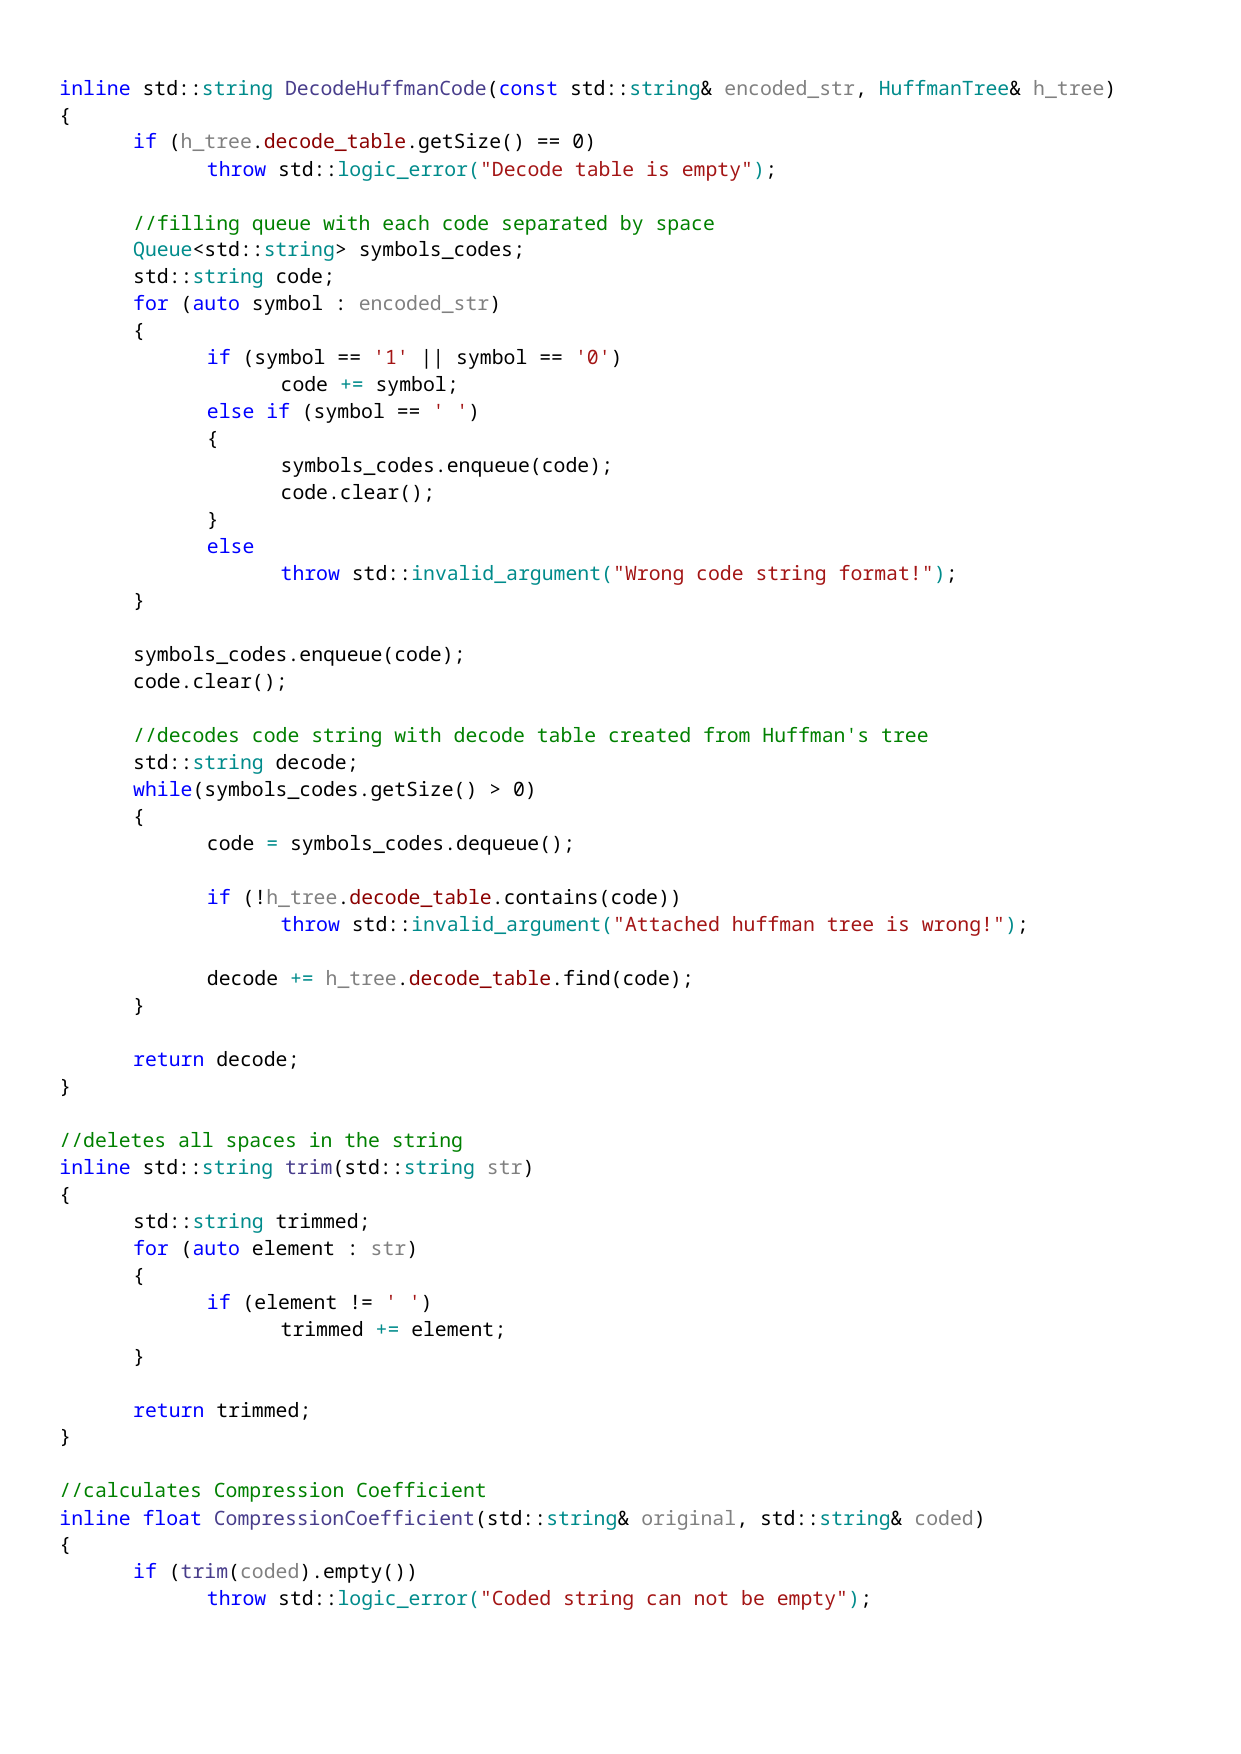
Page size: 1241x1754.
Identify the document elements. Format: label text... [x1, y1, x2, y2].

text } [59, 991, 1196, 1018]
text std::string code; [59, 263, 1196, 290]
text throw std::invalid_argument("Attached huffman tree is wrong!"); [59, 910, 1196, 937]
text inline std::string trim(std::string str) [59, 1153, 1196, 1180]
text return trimmed; [59, 1396, 1196, 1423]
text { [59, 424, 1196, 452]
text { [59, 317, 1196, 344]
text { [59, 101, 1196, 128]
text { [59, 1531, 1196, 1558]
text } [59, 1072, 1196, 1099]
text } [59, 1342, 1196, 1369]
text trimmed += element; [59, 1315, 1196, 1342]
text //filling queue with each code separated by space [59, 209, 1196, 236]
text std::string trimmed; [59, 1207, 1196, 1234]
text { [59, 1261, 1196, 1288]
text for (auto element : str) [59, 1234, 1196, 1261]
text if (element != ' ') [59, 1288, 1196, 1315]
text Queue<std::string> symbols_codes; [59, 236, 1196, 263]
text symbols_codes.enqueue(code); [59, 452, 1196, 478]
text code = symbols_codes.dequeue(); [59, 829, 1196, 856]
text throw std::logic_error("Decode table is empty"); [59, 155, 1196, 182]
text decode += h_tree.decode_table.find(code); [59, 964, 1196, 991]
text inline float CompressionCoefficient(std::string& original, std::string& coded) [59, 1504, 1196, 1531]
text while(symbols_codes.getSize() > 0) [59, 775, 1196, 802]
text for (auto symbol : encoded_str) [59, 290, 1196, 317]
text if (trim(coded).empty()) [59, 1558, 1196, 1585]
text { [59, 802, 1196, 829]
text throw std::invalid_argument("Wrong code string format!"); [59, 559, 1196, 586]
text //decodes code string with decode table created from Huffman's tree [59, 721, 1196, 748]
text } [59, 586, 1196, 613]
text if (!h_tree.decode_table.contains(code)) [59, 883, 1196, 910]
text } [59, 506, 1196, 532]
text code.clear(); [59, 478, 1196, 506]
text code.clear(); [59, 667, 1196, 694]
text std::string decode; [59, 748, 1196, 775]
text //calculates Compression Coefficient [59, 1477, 1196, 1504]
text return decode; [59, 1045, 1196, 1072]
text inline std::string DecodeHuffmanCode(const std::string& encoded_str, HuffmanTree& h_tree) [59, 74, 1196, 101]
text symbols_codes.enqueue(code); [59, 640, 1196, 667]
text if (symbol == '1' || symbol == '0') [59, 344, 1196, 371]
text { [59, 1180, 1196, 1207]
text //deletes all spaces in the string [59, 1126, 1196, 1153]
text code += symbol; [59, 371, 1196, 398]
text throw std::logic_error("Coded string can not be empty"); [59, 1585, 1196, 1612]
text } [59, 1423, 1196, 1450]
text else if (symbol == ' ') [59, 398, 1196, 424]
text if (h_tree.decode_table.getSize() == 0) [59, 128, 1196, 155]
text else [59, 532, 1196, 559]
